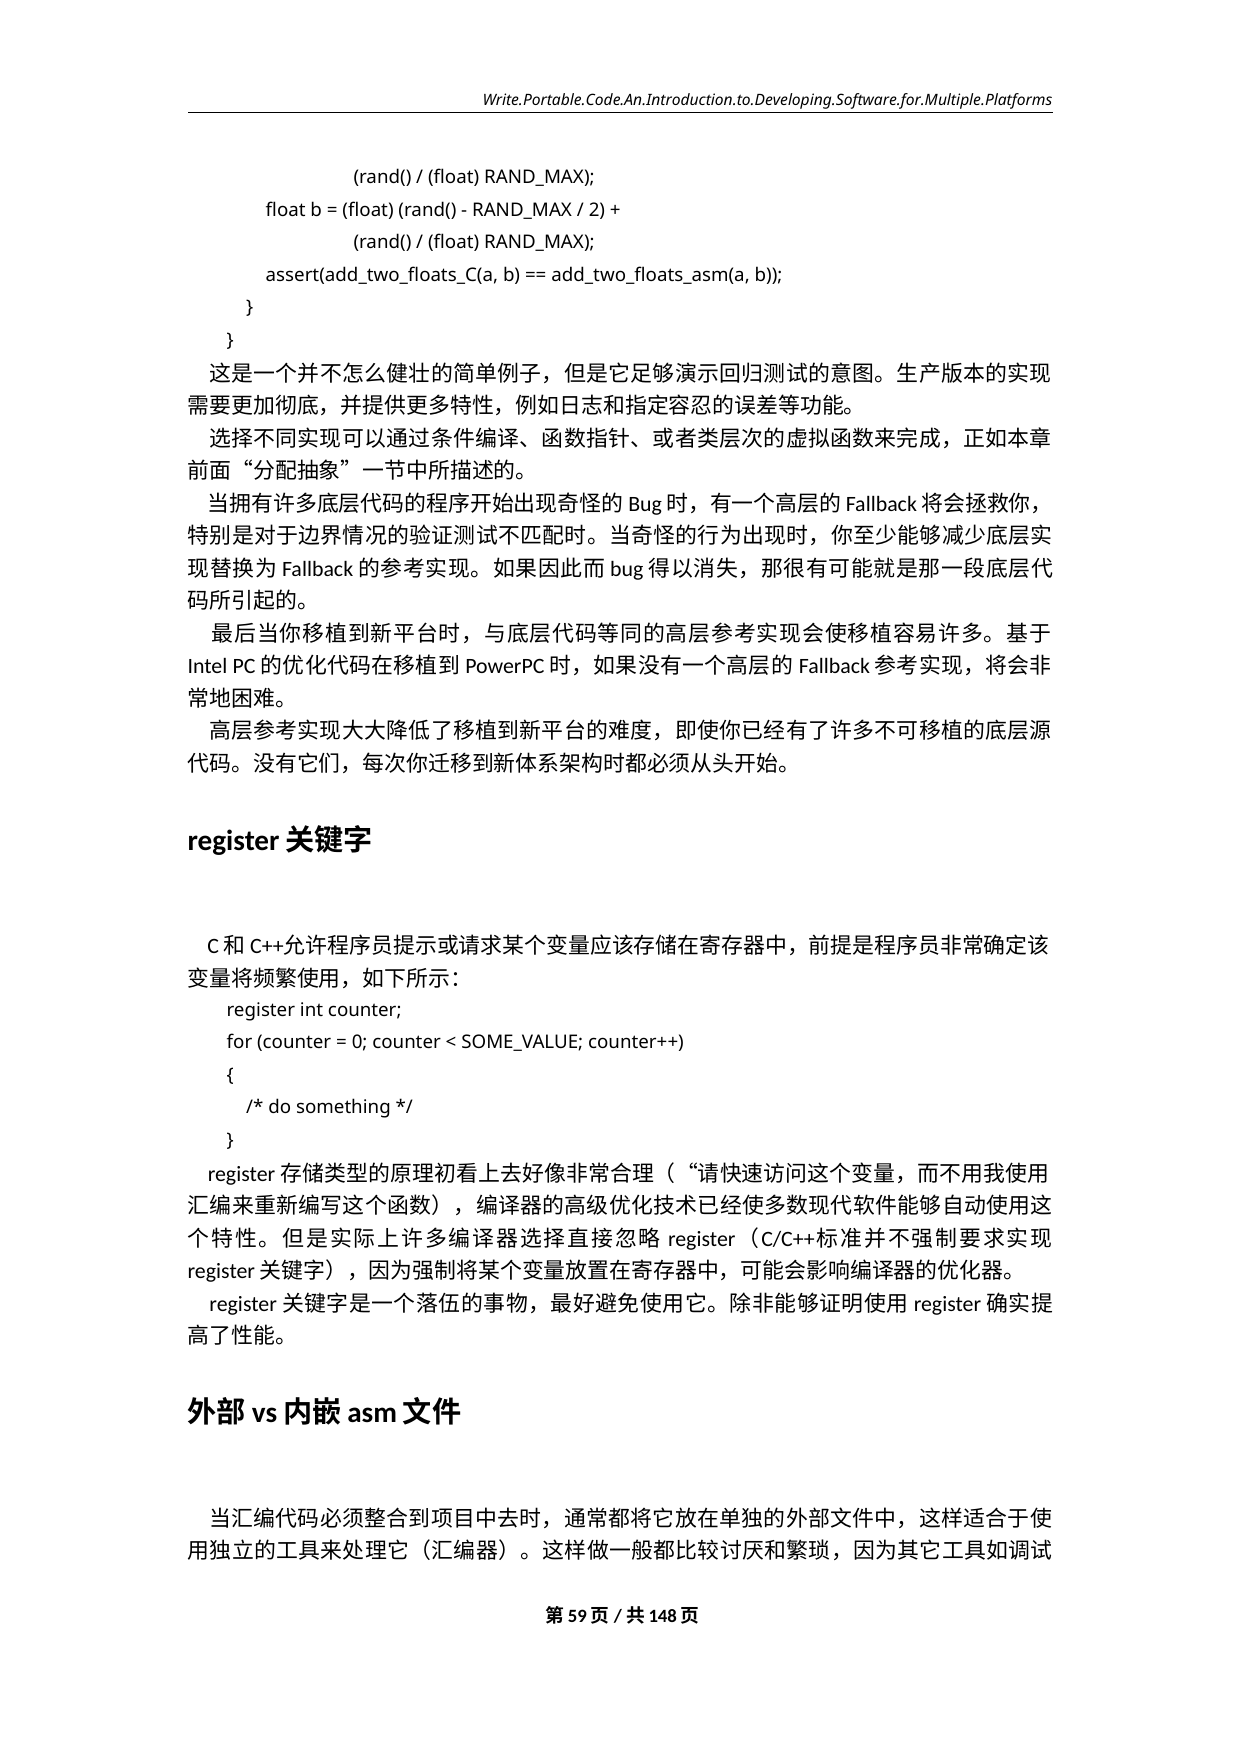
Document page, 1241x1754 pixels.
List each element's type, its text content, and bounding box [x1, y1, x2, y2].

text C和C++允许程序员提示或请求某个变量应该存储在寄存器中，前提是程序员非常确定该变量将频繁使用，如下所示： [187, 928, 1053, 993]
text } [187, 290, 1053, 323]
text for (counter = 0; counter < SOME_VALUE; counter++) [187, 1025, 1053, 1058]
text { [187, 1058, 1053, 1090]
text (rand() / (float) RAND_MAX); [187, 225, 1053, 258]
text assert(add_two_floats_C(a, b) == add_two_floats_asm(a, b)); [187, 258, 1053, 290]
text /* do something */ [187, 1090, 1053, 1123]
text 当拥有许多底层代码的程序开始出现奇怪的Bug时，有一个高层的Fallback将会拯救你，特别是对于边界情况的验证测试不匹配时。当奇怪的行为出现时，你至少能够减少底层实现替换为Fallback的参考实现。如果因此而bug得以消失，那很有可能就是那一段底层代码所引起的。 [187, 485, 1053, 615]
text float b = (float) (rand() - RAND_MAX / 2) + [187, 193, 1053, 225]
text (rand() / (float) RAND_MAX); [187, 160, 1053, 193]
text register关键字是一个落伍的事物，最好避免使用它。除非能够证明使用register确实提高了性能。 [187, 1285, 1053, 1350]
text 这是一个并不怎么健壮的简单例子，但是它足够演示回归测试的意图。生产版本的实现需要更加彻底，并提供更多特性，例如日志和指定容忍的误差等功能。 [187, 355, 1053, 420]
text 高层参考实现大大降低了移植到新平台的难度，即使你已经有了许多不可移植的底层源代码。没有它们，每次你迁移到新体系架构时都必须从头开始。 [187, 713, 1053, 778]
text 选择不同实现可以通过条件编译、函数指针、或者类层次的虚拟函数来完成，正如本章前面“分配抽象”一节中所描述的。 [187, 420, 1053, 485]
text } [187, 1123, 1053, 1155]
text } [187, 323, 1053, 355]
text register存储类型的原理初看上去好像非常合理（“请快速访问这个变量，而不用我使用汇编来重新编写这个函数），编译器的高级优化技术已经使多数现代软件能够自动使用这个特性。但是实际上许多编译器选择直接忽略register（C/C++标准并不强制要求实现register关键字），因为强制将某个变量放置在寄存器中，可能会影响编译器的优化器。 [187, 1155, 1053, 1285]
text register int counter; [187, 993, 1053, 1025]
subtitle 外部vs内嵌asm文件 [187, 1377, 1053, 1442]
subtitle register关键字 [187, 805, 1053, 870]
text 最后当你移植到新平台时，与底层代码等同的高层参考实现会使移植容易许多。基于Intel PC的优化代码在移植到PowerPC时，如果没有一个高层的Fallback参考实现，将会非常地困难。 [187, 615, 1053, 713]
